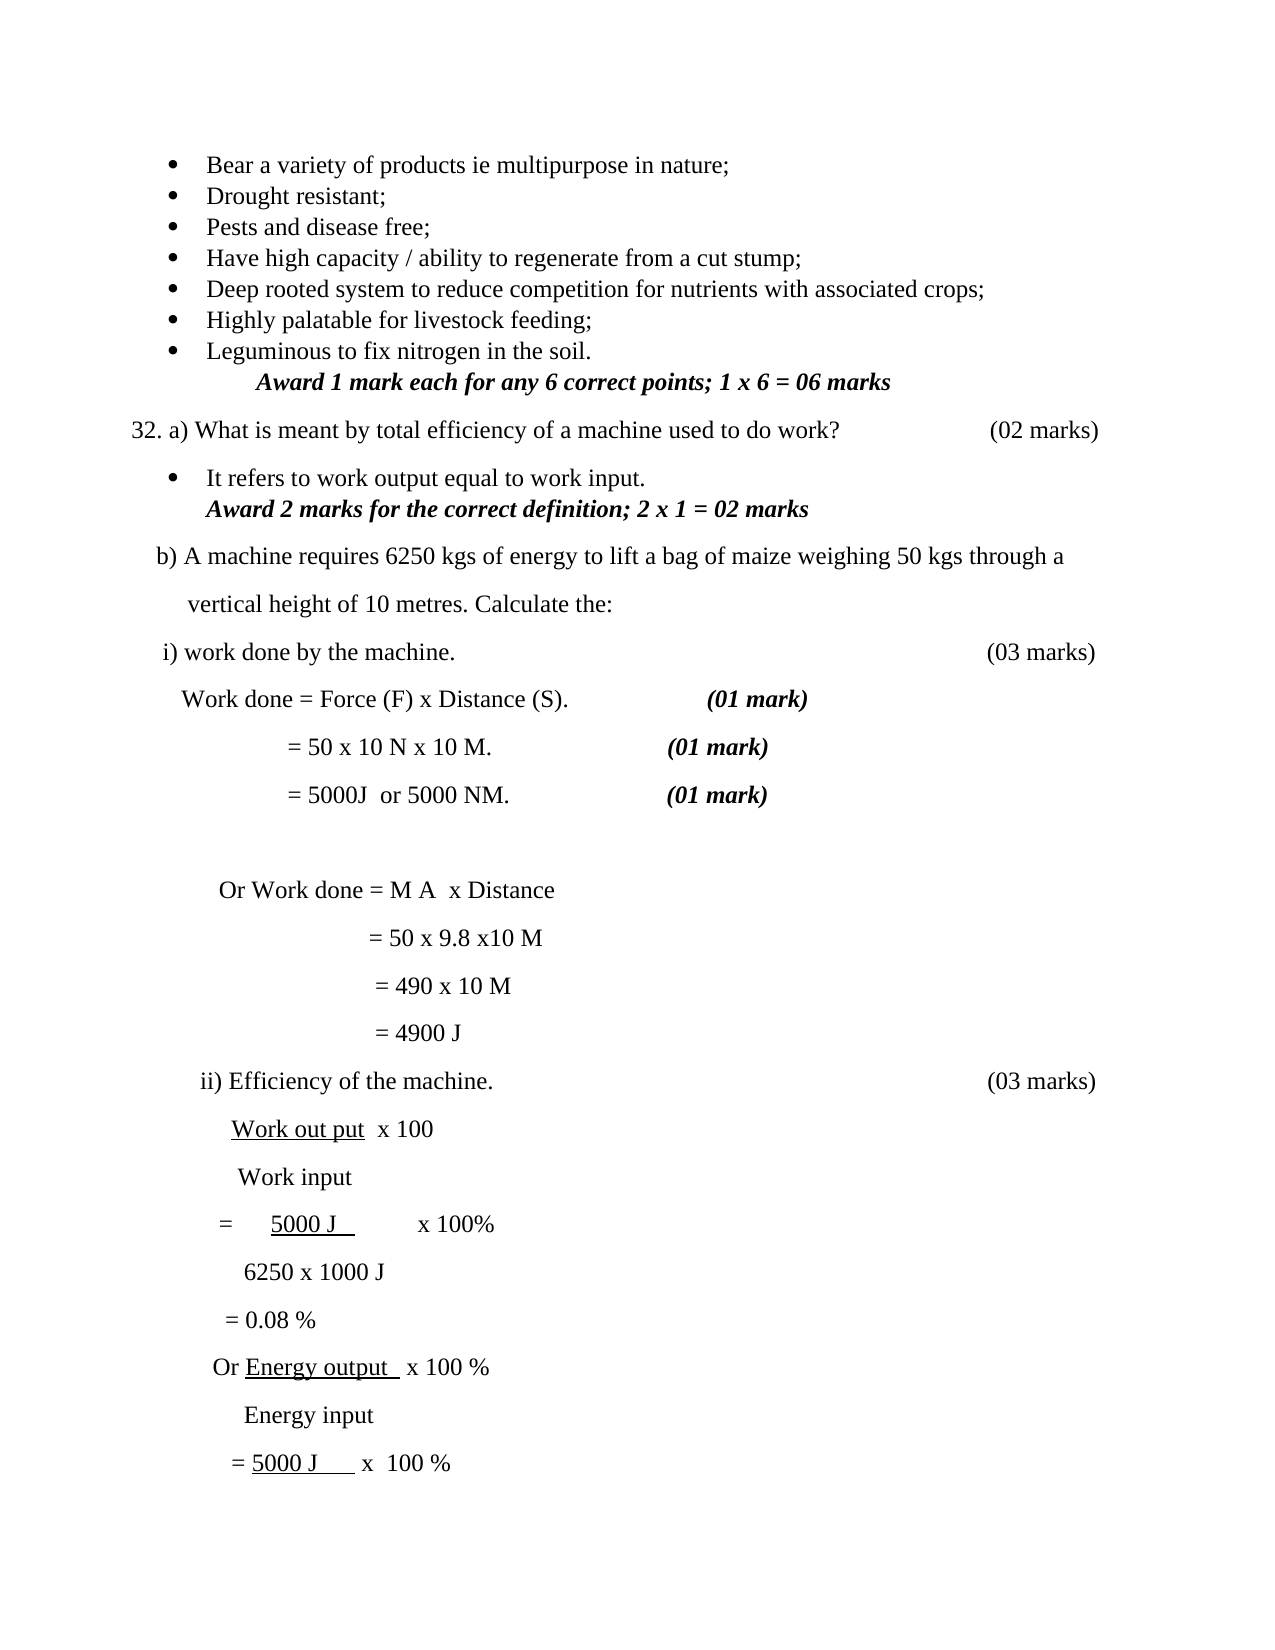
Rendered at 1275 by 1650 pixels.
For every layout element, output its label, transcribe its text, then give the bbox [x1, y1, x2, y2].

text Work input [131, 1162, 1162, 1190]
text Or Work done = M A x Distance [131, 875, 1162, 904]
list It refers to work output equal to work input. [169, 463, 1162, 491]
text ii) Efficiency of the machine. (03 marks) [131, 1066, 1162, 1095]
text = 50 x 9.8 x10 M [131, 923, 1162, 952]
list Have high capacity / ability to regenerate from a cut stump; [169, 243, 1162, 272]
text vertical height of 10 metres. Calculate the: [131, 589, 1162, 618]
text 6250 x 1000 J [131, 1257, 1162, 1286]
list Pests and disease free; [169, 212, 1162, 241]
text = 5000J or 5000 NM. (01 mark) [131, 780, 1162, 809]
list Deep rooted system to reduce competition for nutrients with associated crops; [169, 274, 1162, 303]
list Leguminous to fix nitrogen in the soil. [169, 336, 1162, 365]
text = 0.08 % [131, 1305, 1162, 1333]
text b) A machine requires 6250 kgs of energy to lift a bag of maize weighing 50 kgs through a [131, 541, 1162, 570]
text = 50 x 10 N x 10 M. (01 mark) [131, 732, 1162, 761]
text = 490 x 10 M [131, 971, 1162, 999]
text = 5000 J x 100% [131, 1209, 1162, 1238]
list Highly palatable for livestock feeding; [169, 305, 1162, 334]
text Energy input [131, 1400, 1162, 1429]
list Award 1 mark each for any 6 correct points; 1 x 6 = 06 marks [206, 367, 1162, 396]
text = 5000 J x 100 % [131, 1448, 1162, 1477]
text Or Energy output x 100 % [131, 1352, 1162, 1381]
list Bear a variety of products ie multipurpose in nature; [169, 150, 1162, 179]
text i) work done by the machine. (03 marks) [131, 637, 1162, 666]
text = 4900 J [131, 1018, 1162, 1047]
text Work done = Force (F) x Distance (S). (01 mark) [131, 684, 1162, 713]
text 32. a) What is meant by total efficiency of a machine used to do work? (02 marks) [131, 415, 1162, 444]
list Award 2 marks for the correct definition; 2 x 1 = 02 marks [206, 494, 1162, 522]
text Work out put x 100 [131, 1114, 1162, 1143]
list Drought resistant; [169, 181, 1162, 210]
